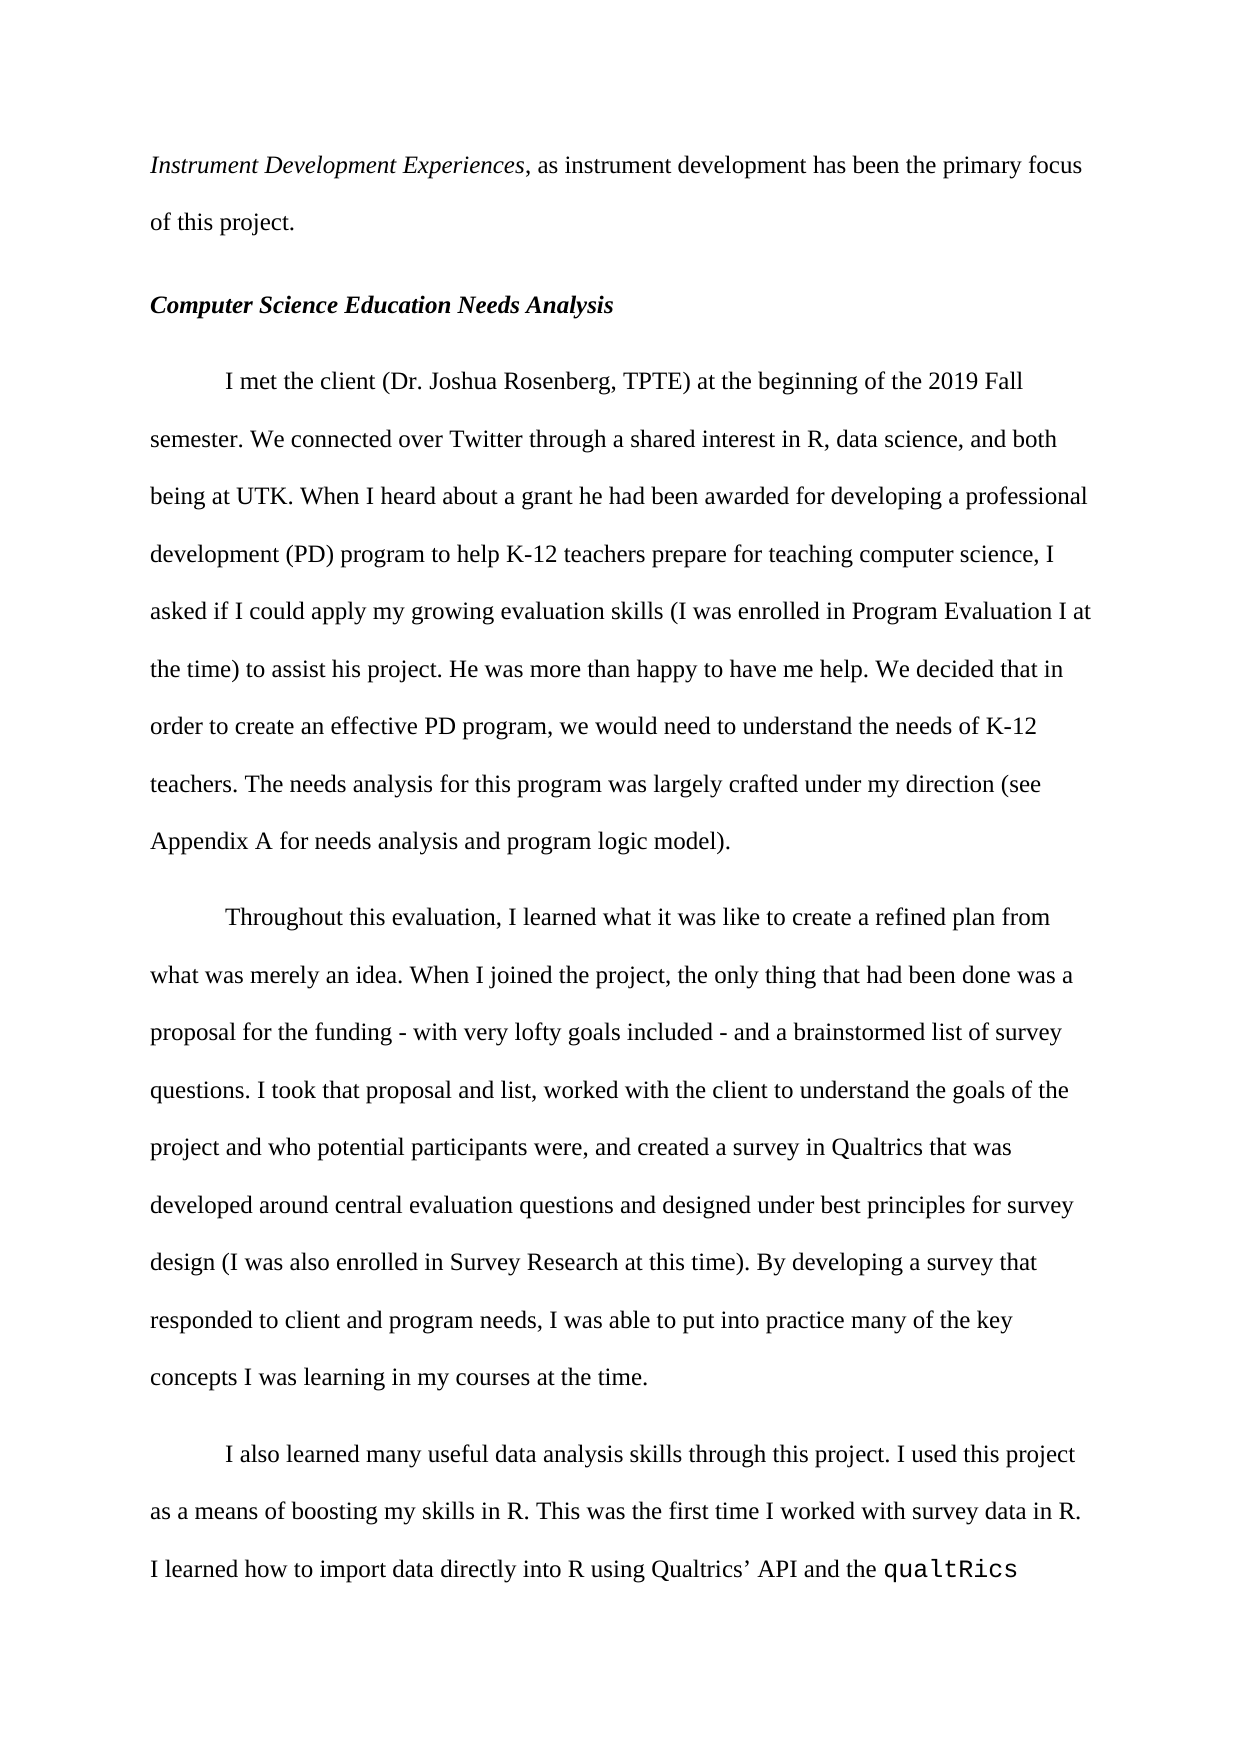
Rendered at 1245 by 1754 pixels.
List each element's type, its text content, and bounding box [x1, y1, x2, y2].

subtitle Computer Science Education Needs Analysis [150, 290, 1095, 319]
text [150, 1439, 1095, 1584]
text I met the client (Dr. Joshua Rosenberg, TPTE) at the beginning of the 2019 Fall semester. We connected over Twitter through a shared interest in R, data science, and both being at UTK. When I heard about a grant he had been awarded for developing a professional development (PD) program to help K-12 teachers prepare for teaching computer science, I asked if I could apply my growing evaluation skills (I was enrolled in Program Evaluation I at the time) to assist his project. He was more than happy to have me help. We decided that in order to create an effective PD program, we would need to understand the needs of K-12 teachers. The needs analysis for this program was largely crafted under my direction (see Appendix A for needs analysis and program logic model). [150, 366, 1095, 855]
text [150, 150, 1095, 236]
text Throughout this evaluation, I learned what it was like to create a refined plan from what was merely an idea. When I joined the project, the only thing that had been done was a proposal for the funding - with very lofty goals included - and a brainstormed list of survey questions. I took that proposal and list, worked with the client to understand the goals of the project and who potential participants were, and created a survey in Qualtrics that was developed around central evaluation questions and designed under best principles for survey design (I was also enrolled in Survey Research at this time). By developing a survey that responded to client and program needs, I was able to put into practice many of the key concepts I was learning in my courses at the time. [150, 902, 1095, 1391]
